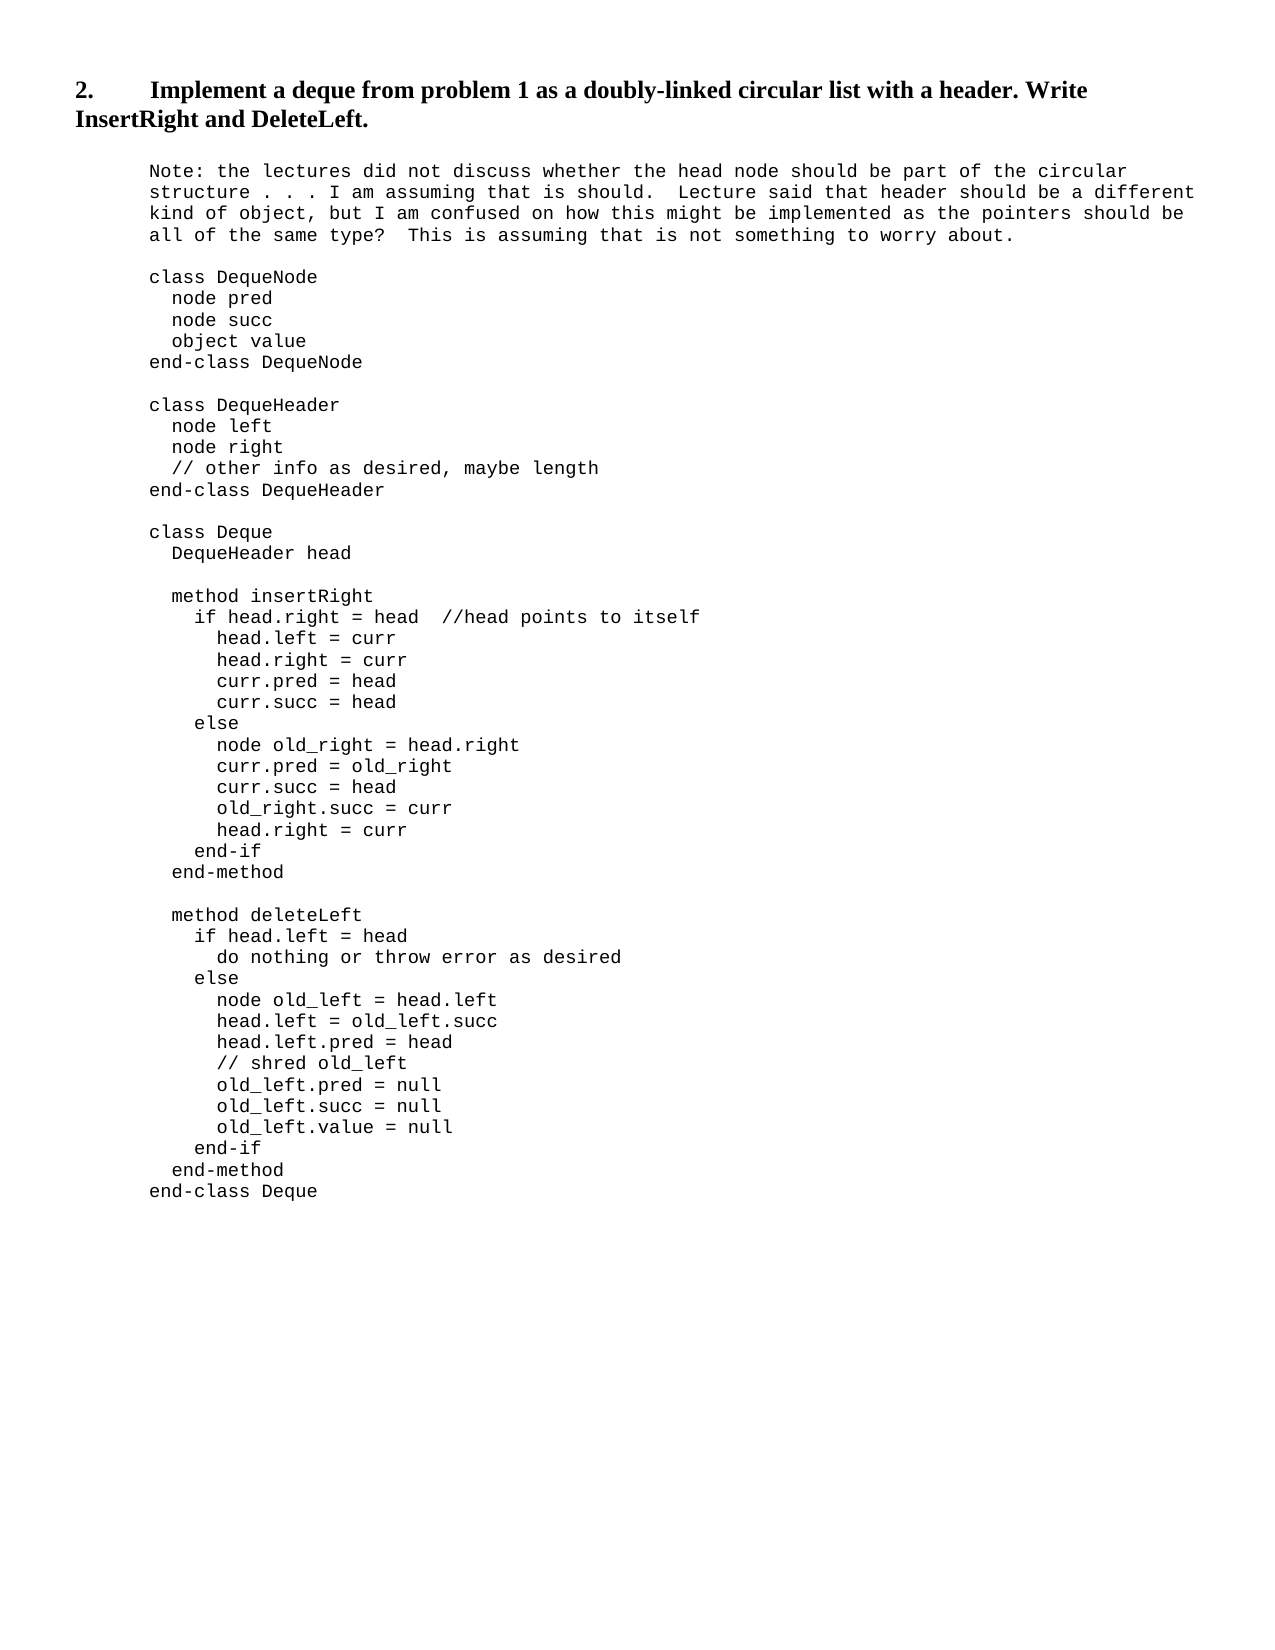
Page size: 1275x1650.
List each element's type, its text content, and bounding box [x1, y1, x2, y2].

text curr.succ = head [149, 693, 1200, 714]
text head.right = curr [149, 820, 1200, 842]
text old_left.value = null [149, 1118, 1200, 1139]
text Note: the lectures did not discuss whether the head node should be part of the circular structure . . . I am assuming that is should. Lecture said that header should be a different kind of object, but I am confused on how this might be implemented as the pointers should be all of the same type? This is assuming that is not something to worry about. [149, 162, 1200, 247]
text do nothing or throw error as desired [149, 948, 1200, 969]
text if head.right = head //head points to itself [149, 608, 1200, 629]
text else [149, 969, 1200, 990]
text object value [149, 332, 1200, 353]
text curr.succ = head [149, 778, 1200, 799]
list Implement a deque from problem 1 as a doubly-linked circular list with a header. Write InsertRight and DeleteLeft. [75, 75, 1200, 132]
text end-if [149, 1139, 1200, 1160]
text end-method [149, 1160, 1200, 1182]
text end-method [149, 863, 1200, 884]
text end-if [149, 842, 1200, 863]
text end-class Deque [149, 1182, 1200, 1203]
text node old_right = head.right [149, 735, 1200, 757]
text else [149, 714, 1200, 735]
text head.left.pred = head [149, 1033, 1200, 1054]
text if head.left = head [149, 927, 1200, 948]
text node old_left = head.left [149, 990, 1200, 1012]
text head.right = curr [149, 650, 1200, 672]
text head.left = old_left.succ [149, 1012, 1200, 1033]
text node succ [149, 310, 1200, 332]
text class DequeNode [149, 268, 1200, 289]
text // other info as desired, maybe length [149, 459, 1200, 480]
text class Deque [149, 523, 1200, 544]
text // shred old_left [149, 1054, 1200, 1075]
text class DequeHeader [149, 395, 1200, 417]
text old_right.succ = curr [149, 799, 1200, 820]
text curr.pred = old_right [149, 757, 1200, 778]
text head.left = curr [149, 629, 1200, 650]
text method deleteLeft [149, 905, 1200, 927]
text curr.pred = head [149, 672, 1200, 693]
text end-class DequeHeader [149, 480, 1200, 502]
text DequeHeader head [149, 544, 1200, 565]
text end-class DequeNode [149, 353, 1200, 374]
text node right [149, 438, 1200, 459]
text node pred [149, 289, 1200, 310]
text node left [149, 417, 1200, 438]
text method insertRight [149, 587, 1200, 608]
text old_left.pred = null [149, 1075, 1200, 1097]
text old_left.succ = null [149, 1097, 1200, 1118]
